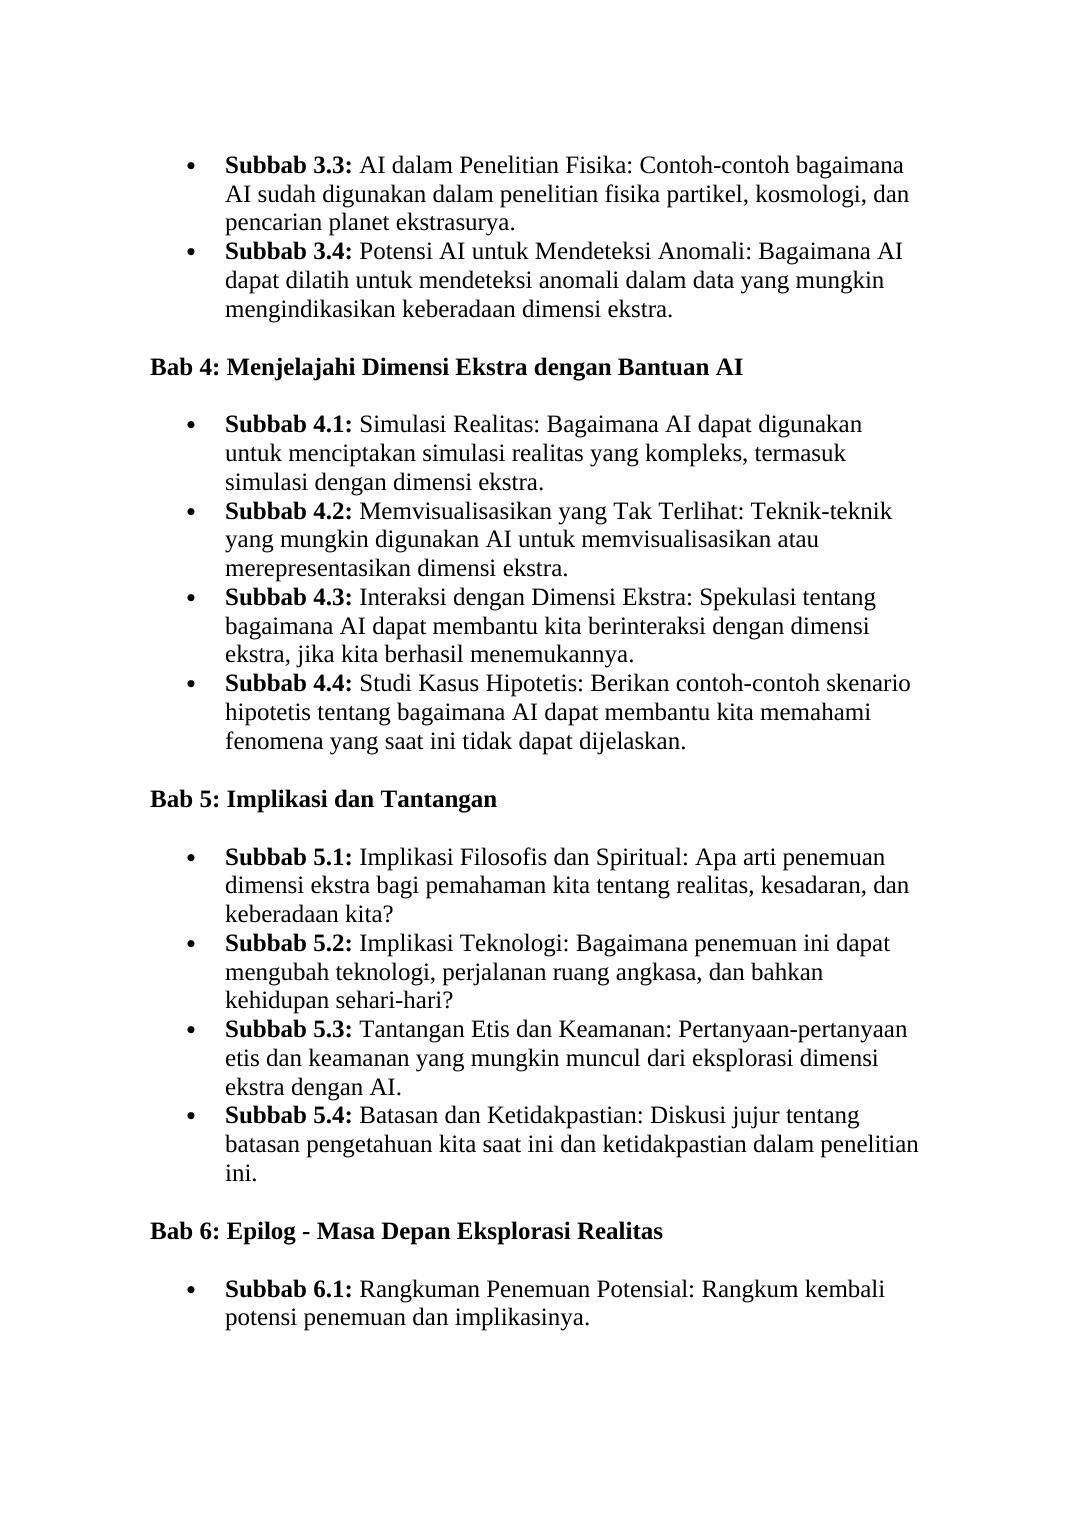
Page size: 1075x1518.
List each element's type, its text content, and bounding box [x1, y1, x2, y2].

list Subbab 3.4: Potensi AI untuk Mendeteksi Anomali: Bagaimana AI dapat dilatih untuk mendeteksi anomali dalam data yang mungkin mengindikasikan keberadaan dimensi ekstra. [187, 236, 925, 322]
list Subbab 4.2: Memvisualisasikan yang Tak Terlihat: Teknik-teknik yang mungkin digunakan AI untuk memvisualisasikan atau merepresentasikan dimensi ekstra. [187, 496, 925, 582]
list Subbab 6.1: Rangkuman Penemuan Potensial: Rangkum kembali potensi penemuan dan implikasinya. [187, 1274, 925, 1331]
text Bab 4: Menjelajahi Dimensi Ekstra dengan Bantuan AI [150, 352, 925, 380]
list Subbab 3.3: AI dalam Penelitian Fisika: Contoh-contoh bagaimana AI sudah digunakan dalam penelitian fisika partikel, kosmologi, dan pencarian planet ekstrasurya. [187, 150, 925, 236]
text Bab 6: Epilog - Masa Depan Eksplorasi Realitas [150, 1216, 925, 1244]
list Subbab 5.2: Implikasi Teknologi: Bagaimana penemuan ini dapat mengubah teknologi, perjalanan ruang angkasa, dan bahkan kehidupan sehari-hari? [187, 928, 925, 1014]
list Subbab 4.3: Interaksi dengan Dimensi Ekstra: Spekulasi tentang bagaimana AI dapat membantu kita berinteraksi dengan dimensi ekstra, jika kita berhasil menemukannya. [187, 582, 925, 668]
list Subbab 4.4: Studi Kasus Hipotetis: Berikan contoh-contoh skenario hipotetis tentang bagaimana AI dapat membantu kita memahami fenomena yang saat ini tidak dapat dijelaskan. [187, 668, 925, 754]
list Subbab 5.4: Batasan dan Ketidakpastian: Diskusi jujur tentang batasan pengetahuan kita saat ini dan ketidakpastian dalam penelitian ini. [187, 1100, 925, 1187]
text Bab 5: Implikasi dan Tantangan [150, 784, 925, 812]
list Subbab 4.1: Simulasi Realitas: Bagaimana AI dapat digunakan untuk menciptakan simulasi realitas yang kompleks, termasuk simulasi dengan dimensi ekstra. [187, 409, 925, 496]
list Subbab 5.3: Tantangan Etis dan Keamanan: Pertanyaan-pertanyaan etis dan keamanan yang mungkin muncul dari eksplorasi dimensi ekstra dengan AI. [187, 1014, 925, 1100]
list Subbab 5.1: Implikasi Filosofis dan Spiritual: Apa arti penemuan dimensi ekstra bagi pemahaman kita tentang realitas, kesadaran, dan keberadaan kita? [187, 842, 925, 928]
